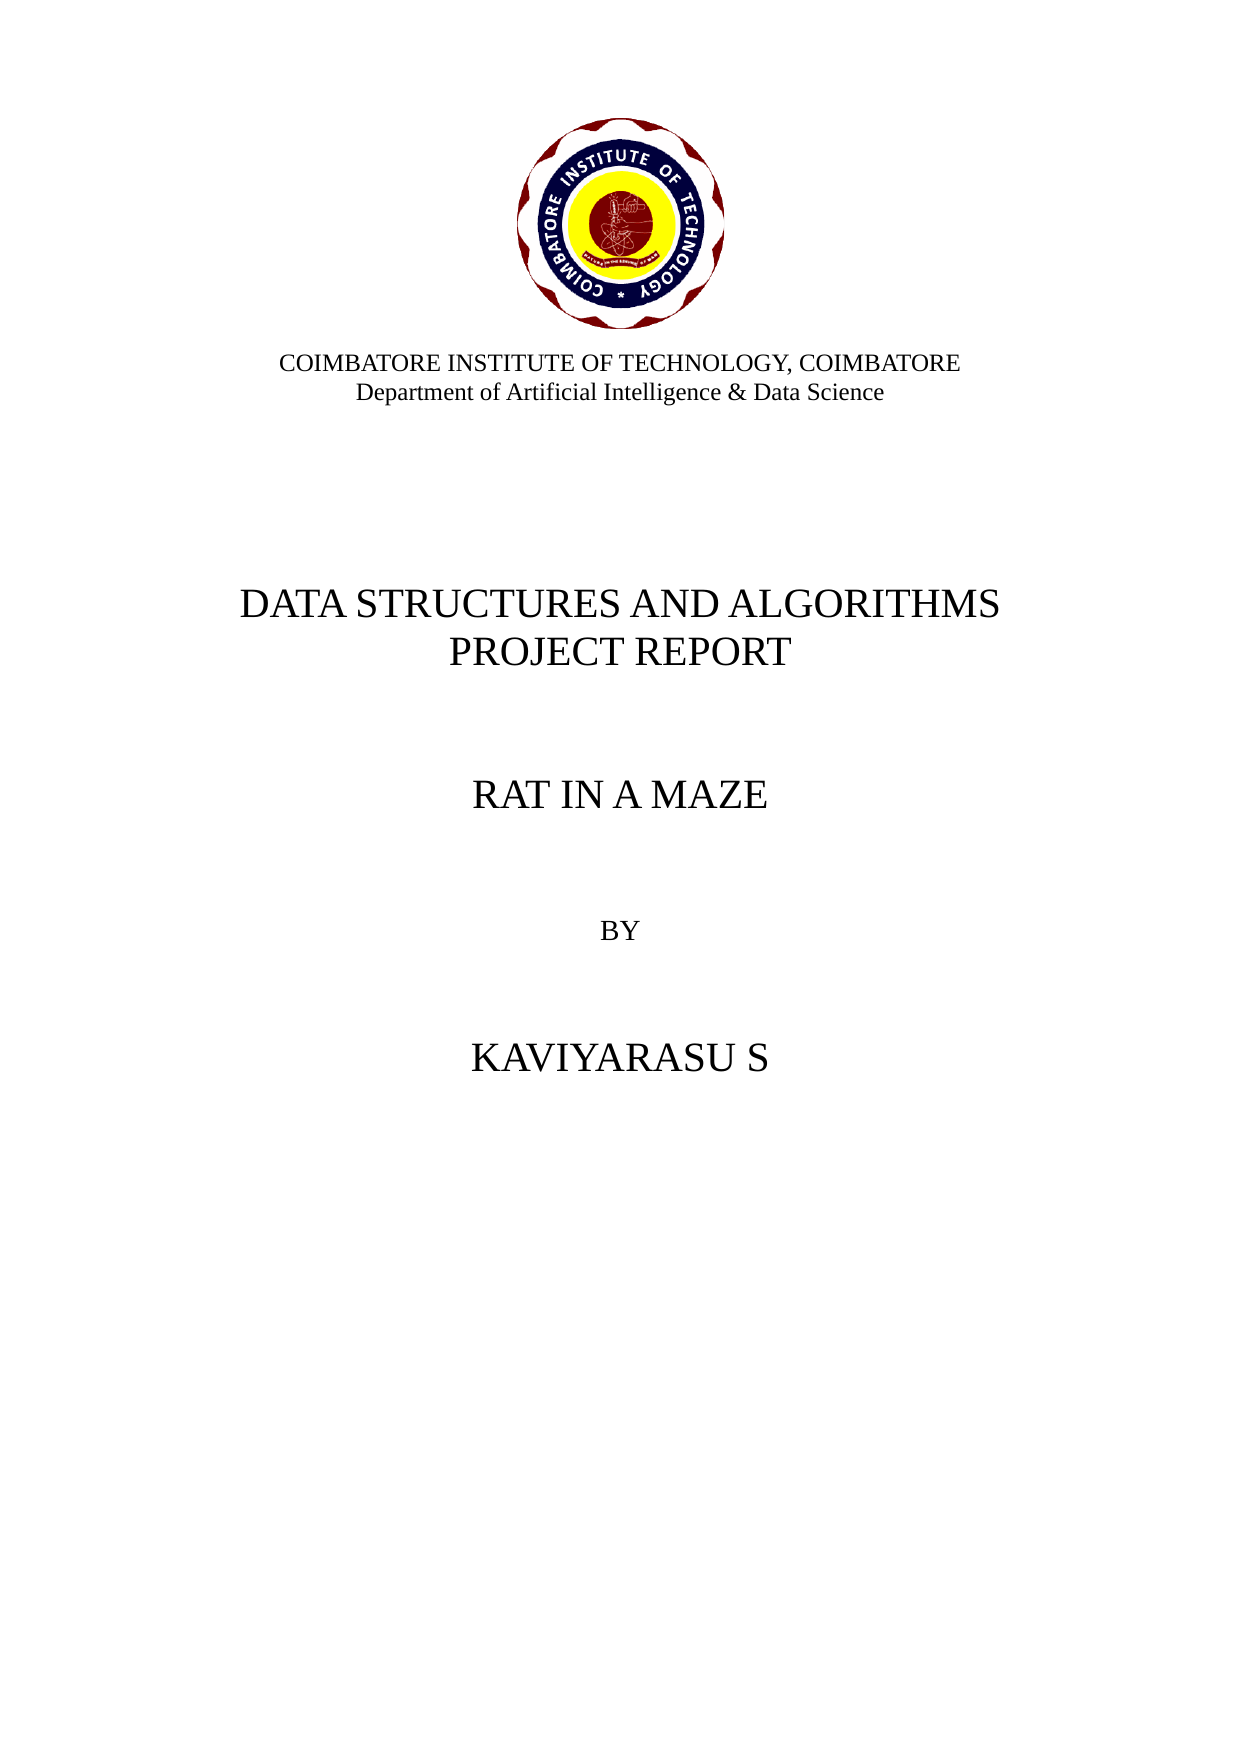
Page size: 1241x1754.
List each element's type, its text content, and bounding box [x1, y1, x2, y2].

text DATA STRUCTURES AND ALGORITHMS [118, 578, 1122, 626]
text RAT IN A MAZE [118, 770, 1122, 818]
text KAVIYARASU S [118, 1032, 1122, 1080]
text Department of Artificial Intelligence & Data Science [118, 377, 1122, 406]
picture [516, 118, 725, 329]
text BY [118, 913, 1122, 947]
text COIMBATORE INSTITUTE OF TECHNOLOGY, COIMBATORE [118, 348, 1122, 377]
text PROJECT REPORT [118, 626, 1122, 674]
